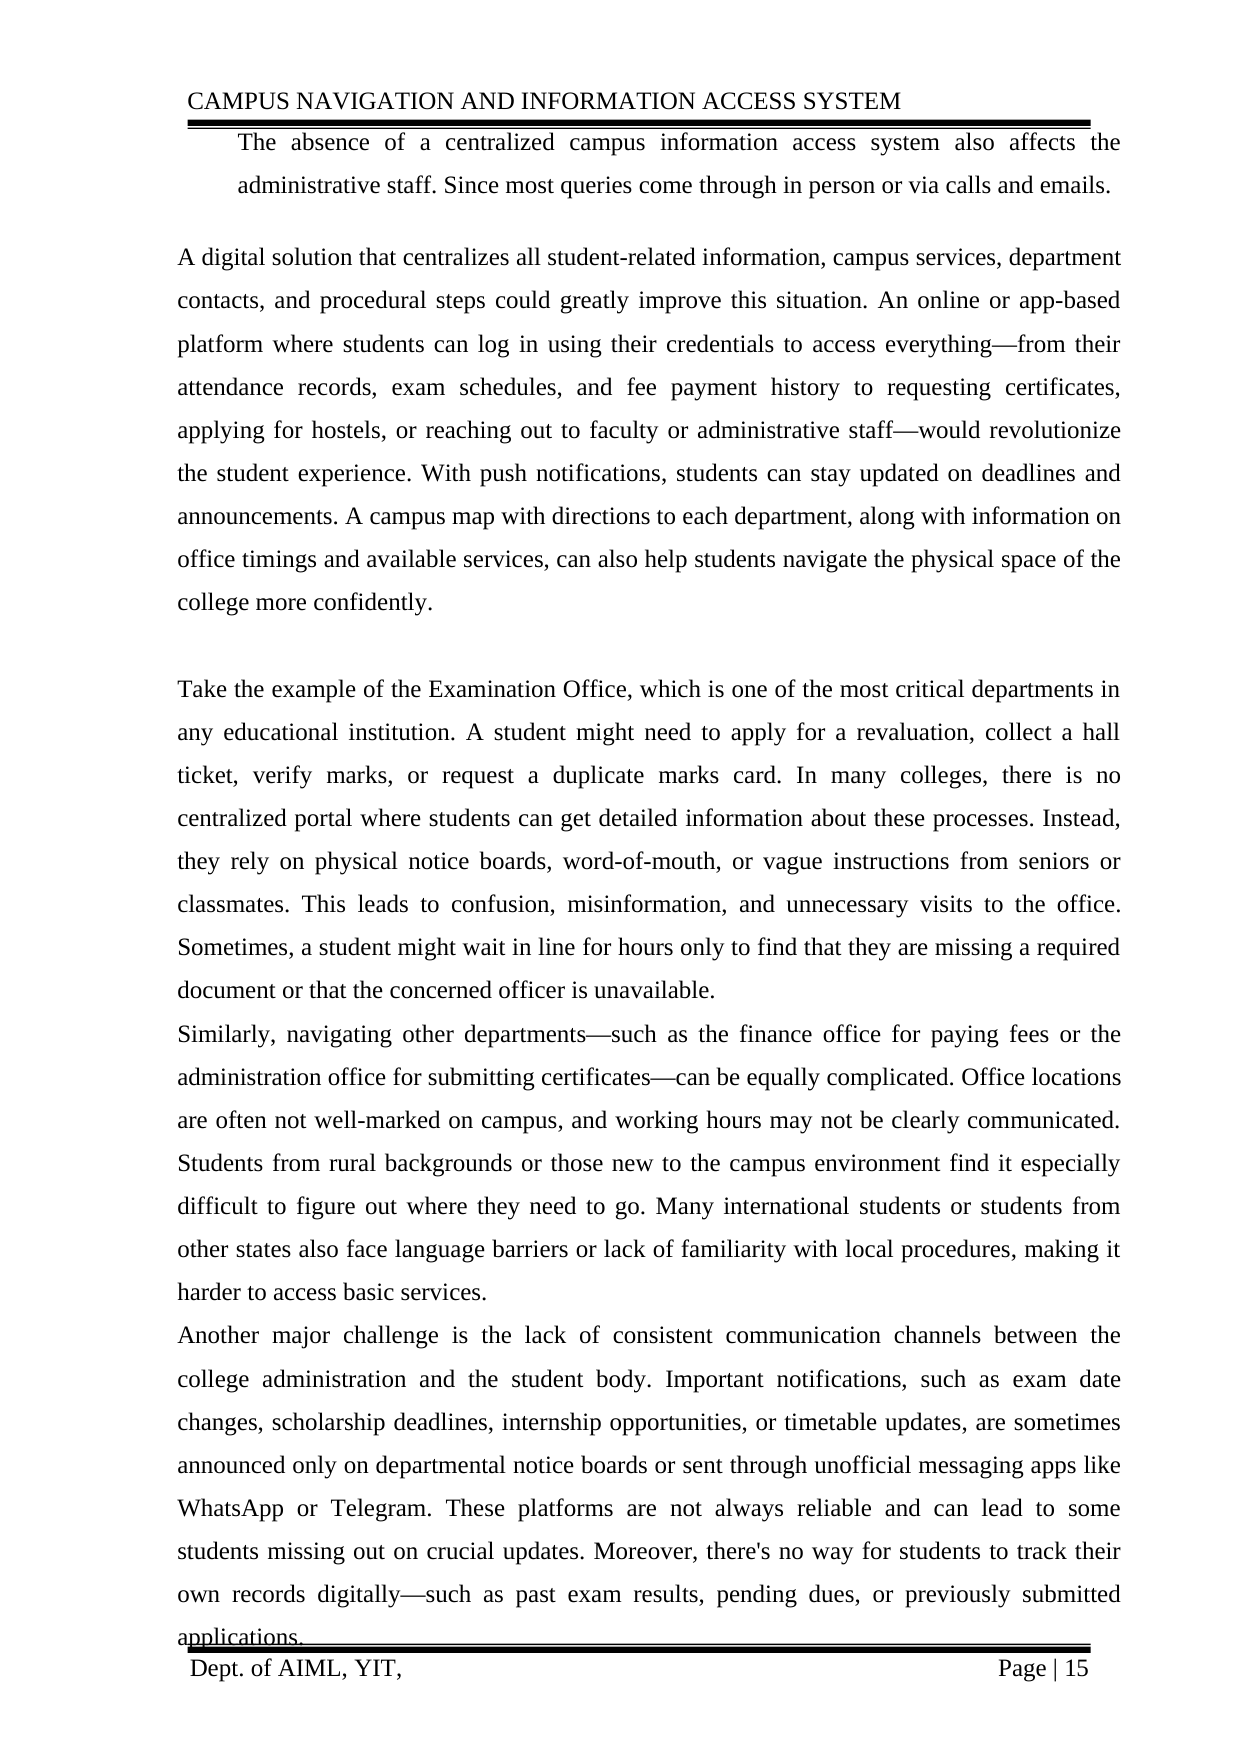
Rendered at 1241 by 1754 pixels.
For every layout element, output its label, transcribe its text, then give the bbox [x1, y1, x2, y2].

text Take the example of the Examination Office, which is one of the most critical departments in any educational institution. A student might need to apply for a revaluation, collect a hall ticket, verify marks, or request a duplicate marks card. In many colleges, there is no centralized portal where students can get detailed information about these processes. Instead, they rely on physical notice boards, word-of-mouth, or vague instructions from seniors or classmates. This leads to confusion, misinformation, and unnecessary visits to the office. Sometimes, a student might wait in line for hours only to find that they are missing a required document or that the concerned officer is unavailable. [177, 674, 1122, 1004]
text Another major challenge is the lack of consistent communication channels between the college administration and the student body. Important notifications, such as exam date changes, scholarship deadlines, internship opportunities, or timetable updates, are sometimes announced only on departmental notice boards or sent through unofficial messaging apps like WhatsApp or Telegram. These platforms are not always reliable and can lead to some students missing out on crucial updates. Moreover, there's no way for students to track their own records digitally—such as past exam results, pending dues, or previously submitted applications. [177, 1321, 1122, 1651]
text Similarly, navigating other departments—such as the finance office for paying fees or the administration office for submitting certificates—can be equally complicated. Office locations are often not well-marked on campus, and working hours may not be clearly communicated. Students from rural backgrounds or those new to the campus environment find it especially difficult to figure out where they need to go. Many international students or students from other states also face language barriers or lack of familiarity with local procedures, making it harder to access basic services. [177, 1019, 1122, 1306]
list The absence of a centralized campus information access system also affects the administrative staff. Since most queries come through in person or via calls and emails. [237, 127, 1122, 199]
text A digital solution that centralizes all student-related information, campus services, department contacts, and procedural steps could greatly improve this situation. An online or app-based platform where students can log in using their credentials to access everything—from their attendance records, exam schedules, and fee payment history to requesting certificates, applying for hostels, or reaching out to faculty or administrative staff—would revolutionize the student experience. With push notifications, students can stay updated on deadlines and announcements. A campus map with directions to each department, along with information on office timings and available services, can also help students navigate the physical space of the college more confidently. [177, 242, 1122, 616]
